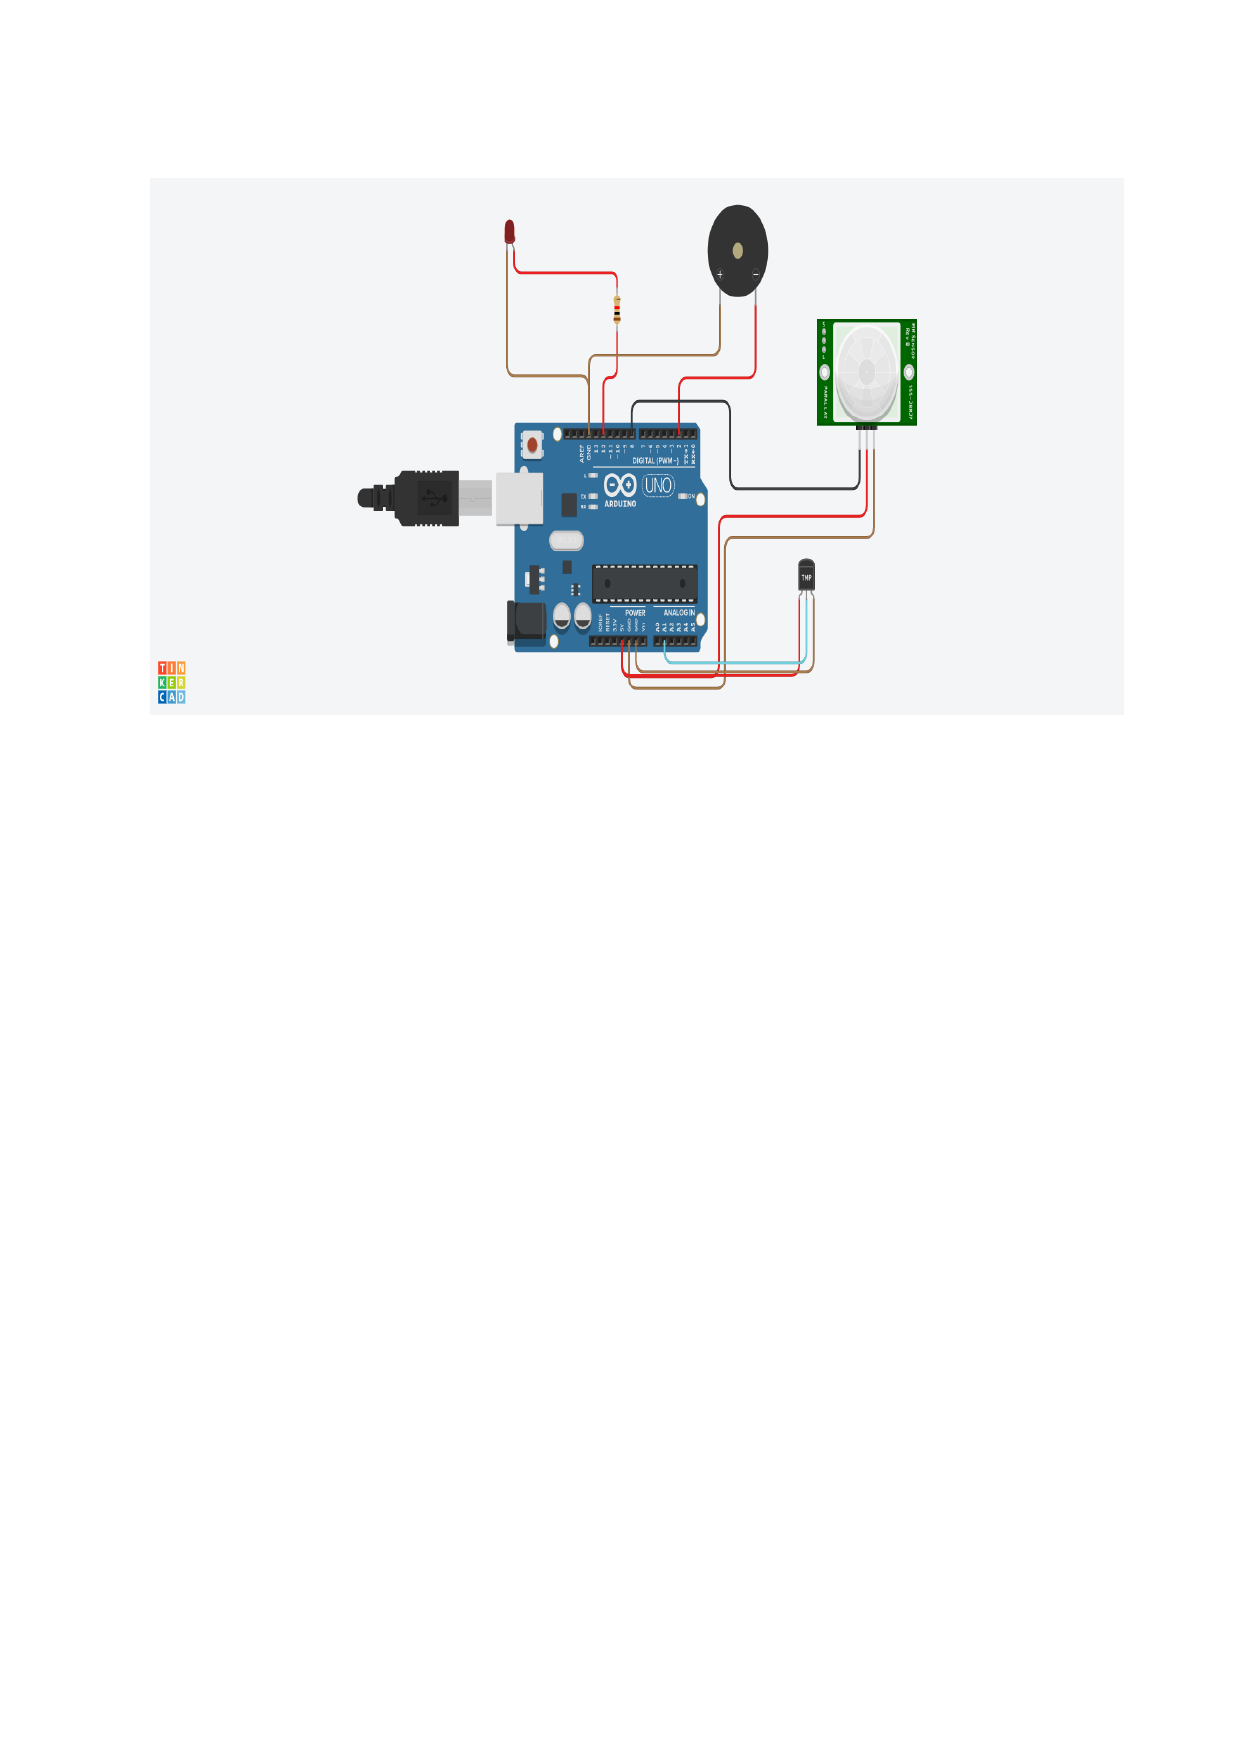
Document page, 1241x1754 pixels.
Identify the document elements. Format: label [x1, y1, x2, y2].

picture [150, 178, 1124, 715]
